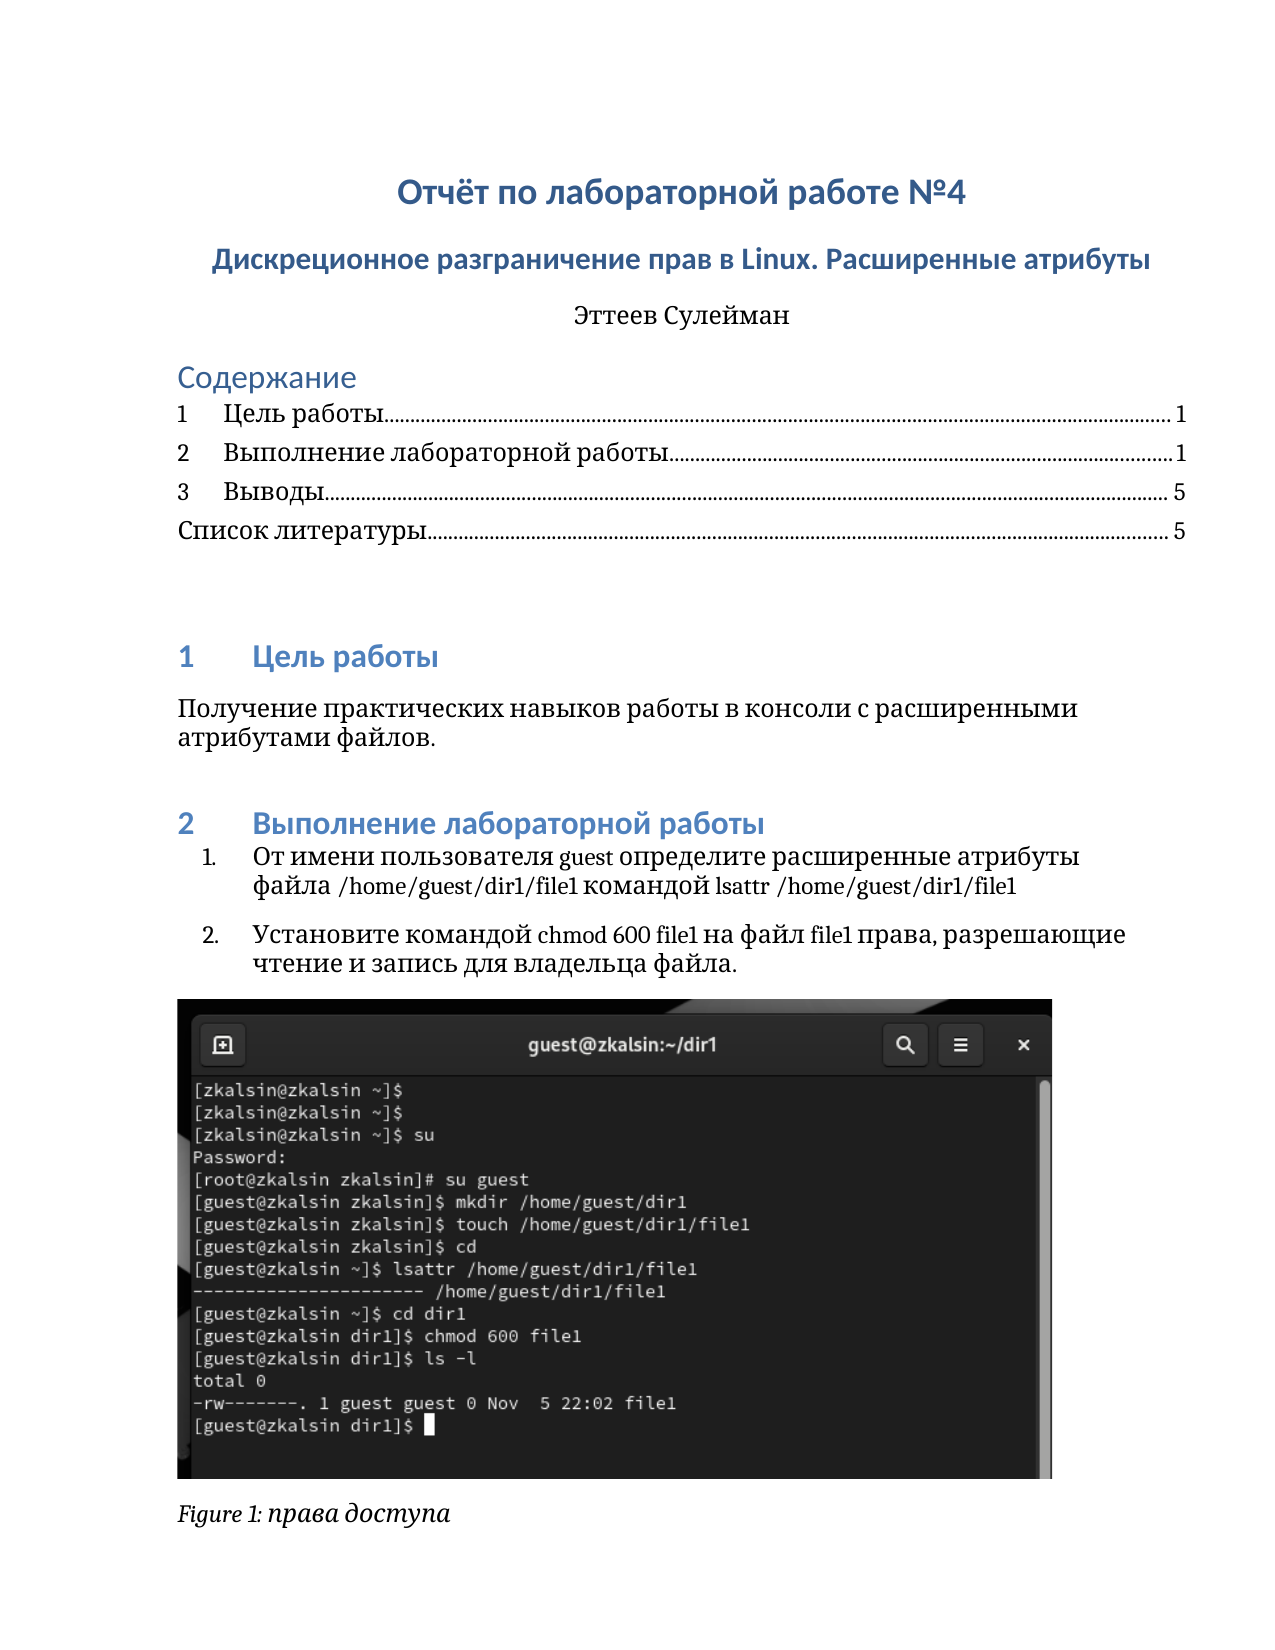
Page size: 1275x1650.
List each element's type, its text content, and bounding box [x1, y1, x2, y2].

title Отчёт по лабораторной работе №4 [177, 168, 1186, 214]
list Установите командой chmod 600 file1 на файл file1 права, разрешающие чтение и запись для владельца файла. [202, 921, 1186, 979]
list От имени пользователя guest определите расширенные атрибуты файла /home/guest/dir1/file1 командой lsattr /home/guest/dir1/file1 [202, 843, 1186, 900]
picture [177, 999, 1053, 1479]
text Эттеев Сулейман [177, 302, 1186, 331]
subtitle 1 Цель работы [177, 635, 1186, 676]
subtitle Дискреционное разграничение прав в Linux. Расширенные атрибуты [177, 239, 1186, 277]
text Figure 1: права доступа [177, 1500, 1186, 1529]
subtitle 2 Выполнение лабораторной работы [177, 802, 1186, 843]
text Получение практических навыков работы в консоли с расширенными атрибутами файлов. [177, 695, 1186, 752]
